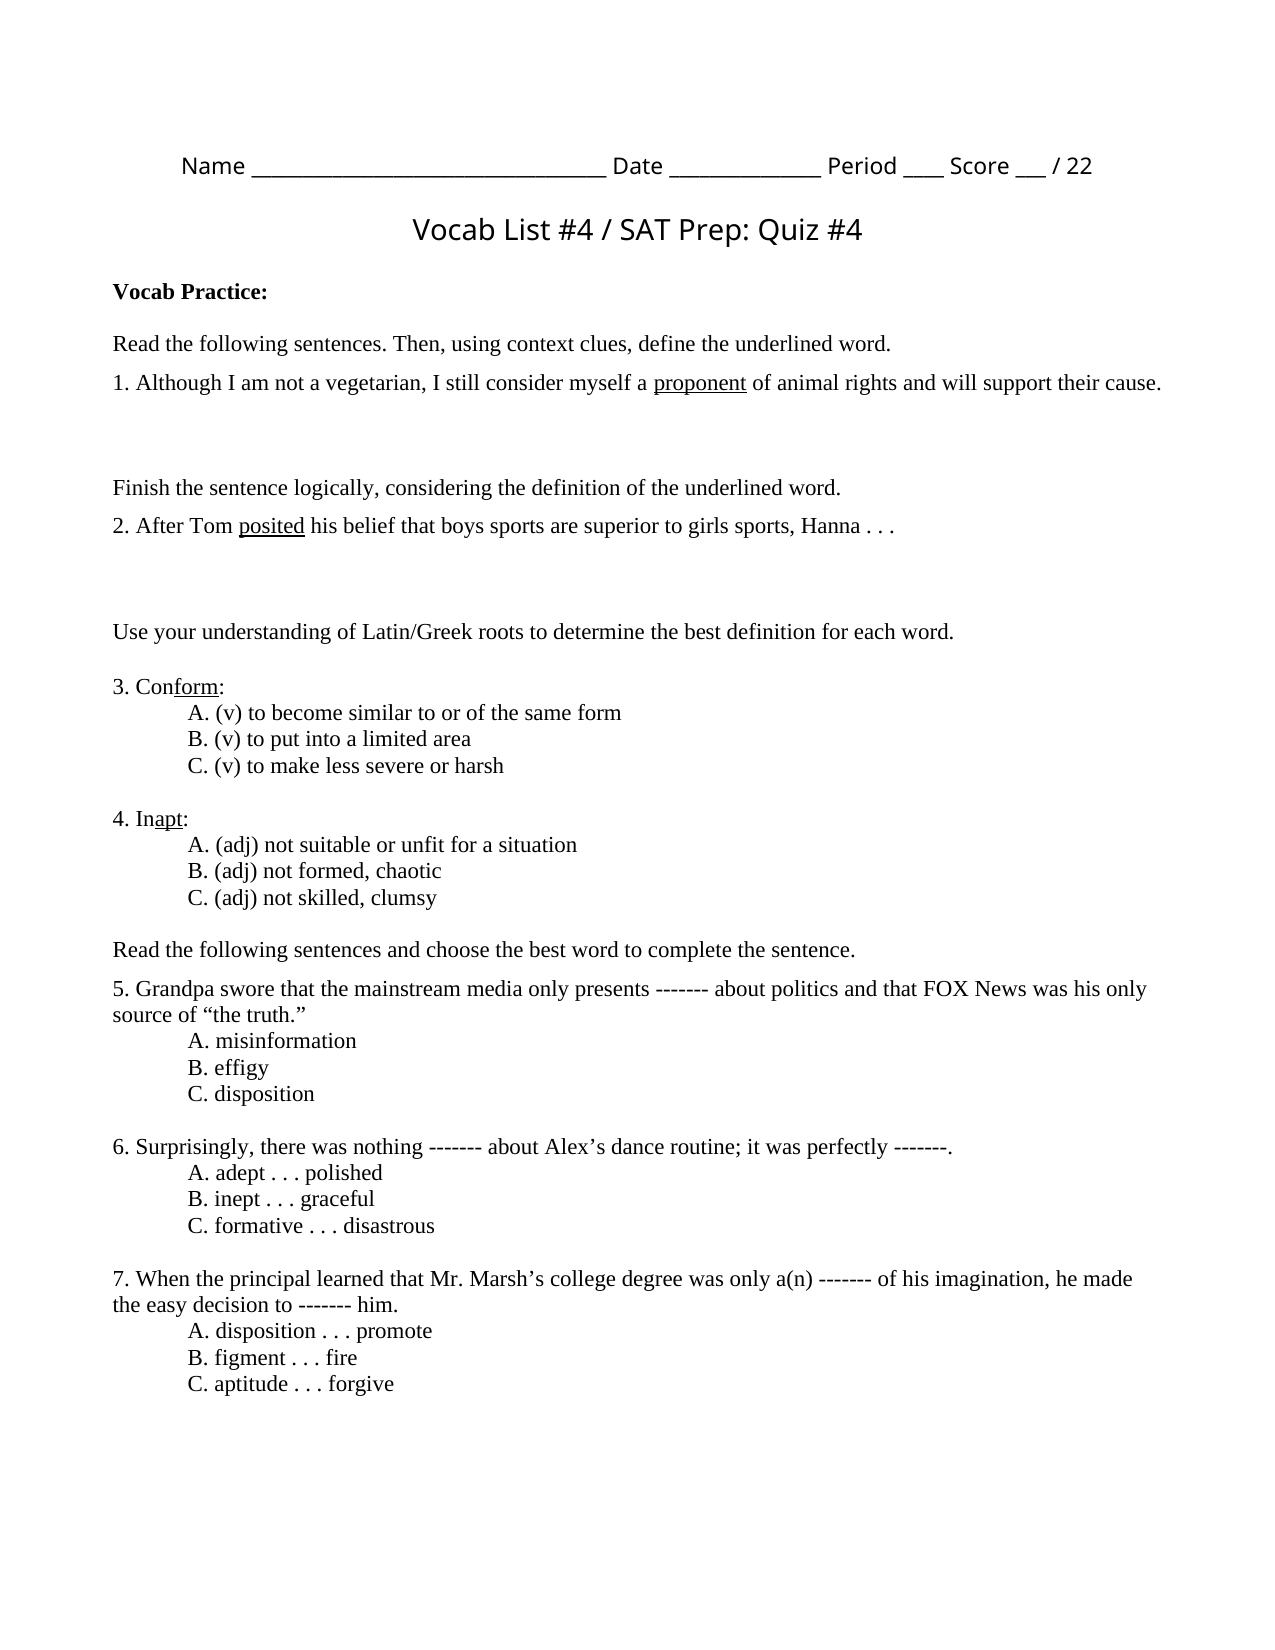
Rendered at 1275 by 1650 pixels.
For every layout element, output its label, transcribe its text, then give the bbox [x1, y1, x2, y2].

text A. (v) to become similar to or of the same form [112, 699, 1162, 726]
text B. (v) to put into a limited area [112, 726, 1162, 752]
text Name ___________________________________ Date _______________ Period ____ Score ___ / 22 [112, 150, 1162, 181]
text 2. After Tom posited his belief that boys sports are superior to girls sports, Hanna . . . [112, 513, 1162, 539]
text 5. Grandpa swore that the mainstream media only presents ------- about politics and that FOX News was his only source of “the truth.” [112, 975, 1162, 1027]
text B. inept . . . graceful [112, 1186, 1162, 1212]
text 7. When the principal learned that Mr. Marsh’s college degree was only a(n) ------- of his imagination, he made the easy decision to ------- him. [112, 1264, 1162, 1317]
text B. figment . . . fire [112, 1344, 1162, 1370]
text B. effigy [112, 1054, 1162, 1080]
text B. (adj) not formed, chaotic [112, 857, 1162, 884]
text 4. Inapt: [112, 804, 1162, 831]
text Finish the sentence logically, considering the definition of the underlined word. [112, 474, 1162, 501]
text Read the following sentences and choose the best word to complete the sentence. [112, 936, 1162, 963]
text A. misinformation [112, 1027, 1162, 1054]
text Vocab Practice: [112, 278, 1162, 304]
text 1. Although I am not a vegetarian, I still consider myself a proponent of animal rights and will support their cause. [112, 369, 1162, 395]
text A. (adj) not suitable or unfit for a situation [112, 831, 1162, 857]
text Vocab List #4 / SAT Prep: Quiz #4 [112, 210, 1162, 249]
text A. disposition . . . promote [112, 1317, 1162, 1344]
text C. disposition [112, 1080, 1162, 1106]
text C. formative . . . disastrous [112, 1212, 1162, 1238]
text Read the following sentences. Then, using context clues, define the underlined word. [112, 331, 1162, 357]
text 6. Surprisingly, there was nothing ------- about Alex’s dance routine; it was perfectly -------. [112, 1133, 1162, 1159]
text Use your understanding of Latin/Greek roots to determine the best definition for each word. [112, 618, 1162, 644]
text C. aptitude . . . forgive [112, 1370, 1162, 1396]
text C. (v) to make less severe or harsh [112, 752, 1162, 778]
text 3. Conform: [112, 673, 1162, 699]
text C. (adj) not skilled, clumsy [112, 884, 1162, 910]
text A. adept . . . polished [112, 1159, 1162, 1186]
